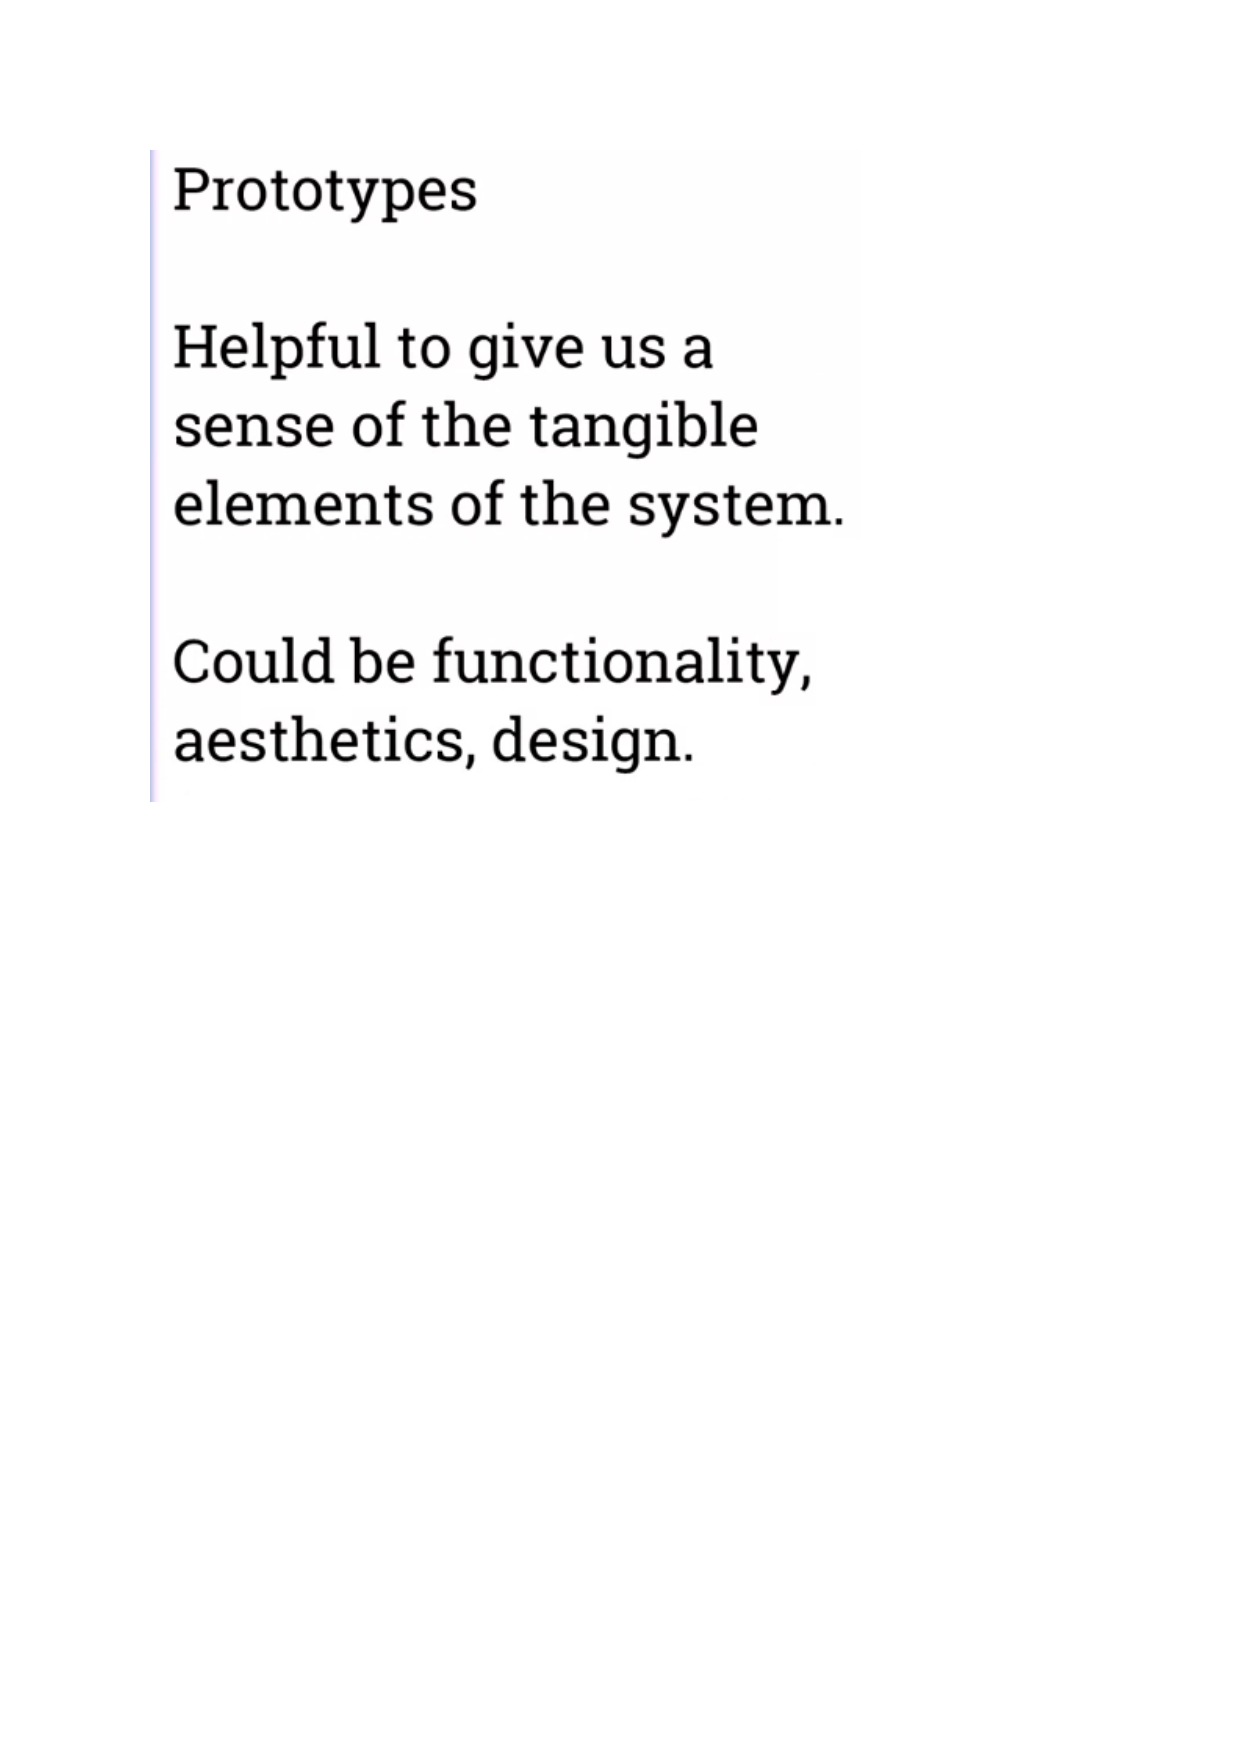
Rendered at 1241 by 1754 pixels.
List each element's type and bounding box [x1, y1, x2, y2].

picture [150, 150, 862, 802]
